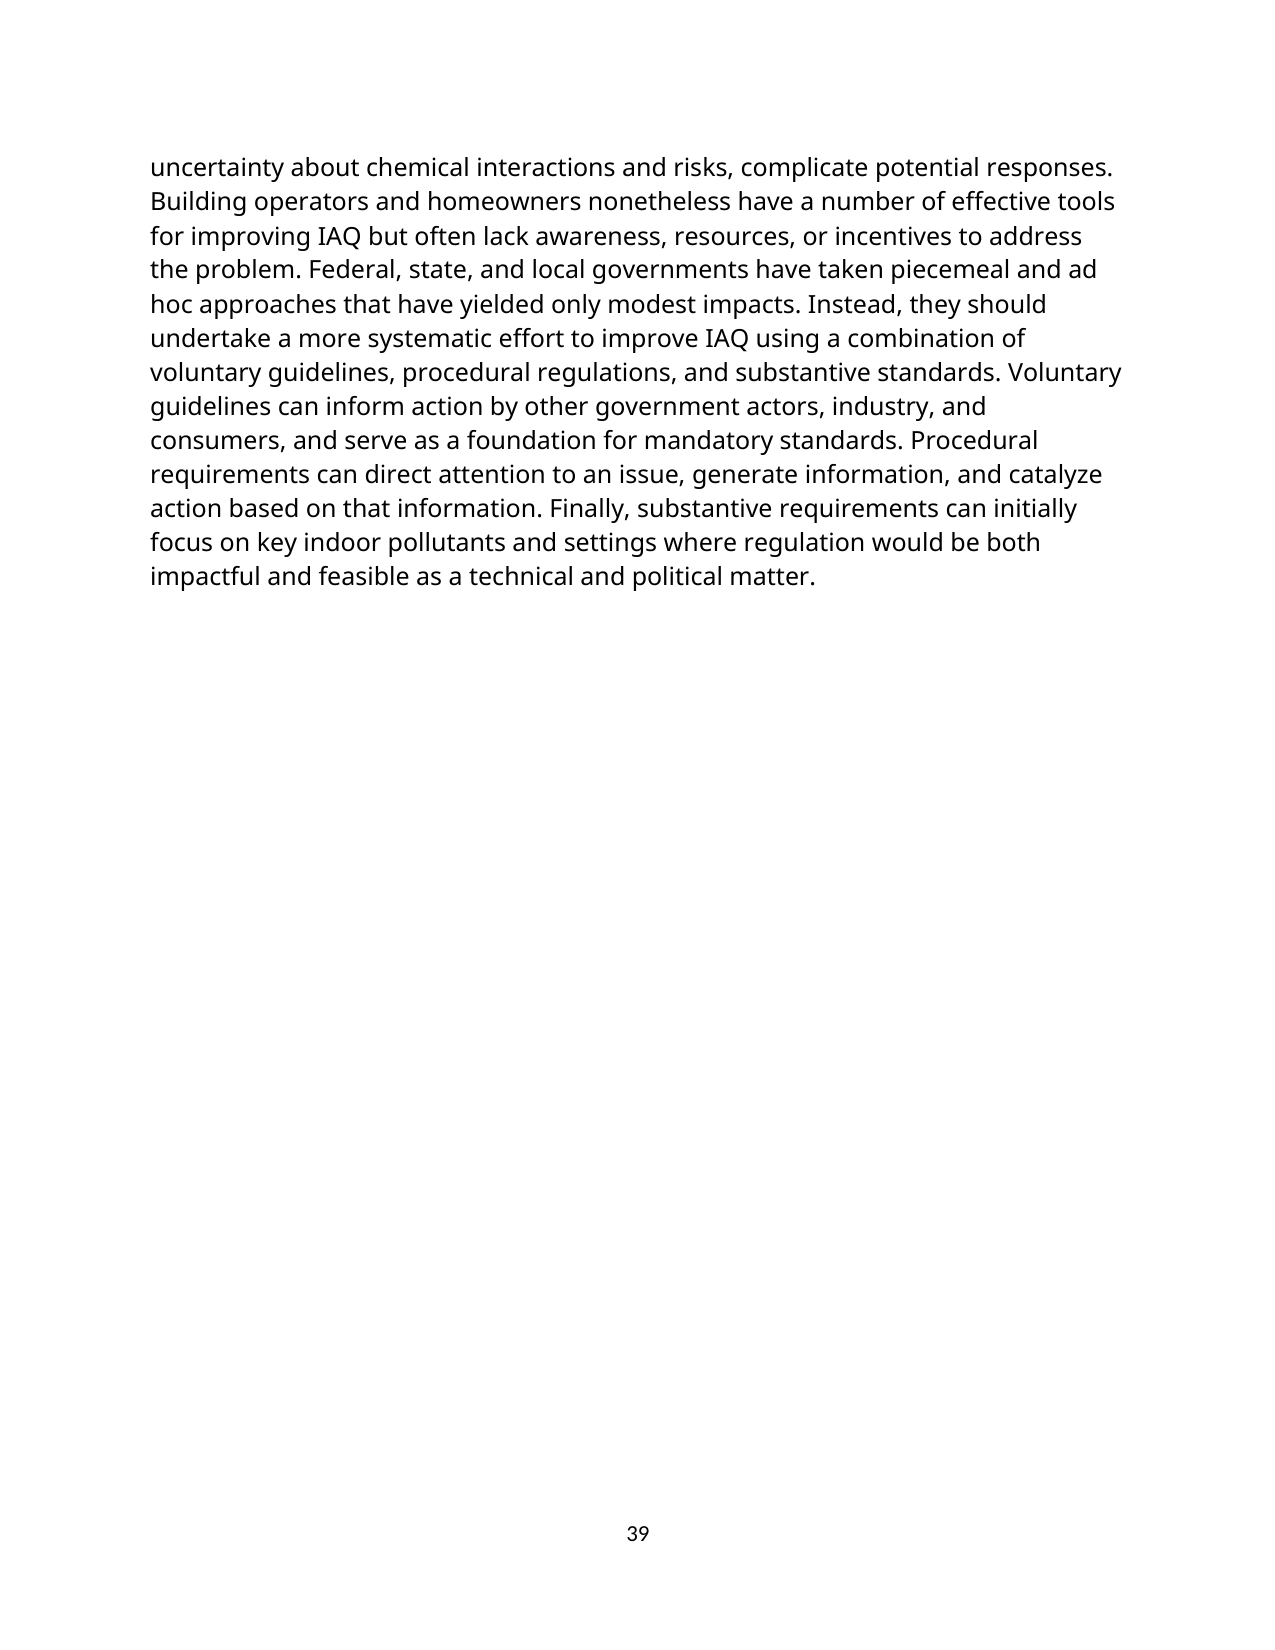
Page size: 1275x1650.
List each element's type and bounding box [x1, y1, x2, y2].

text [150, 150, 1125, 593]
